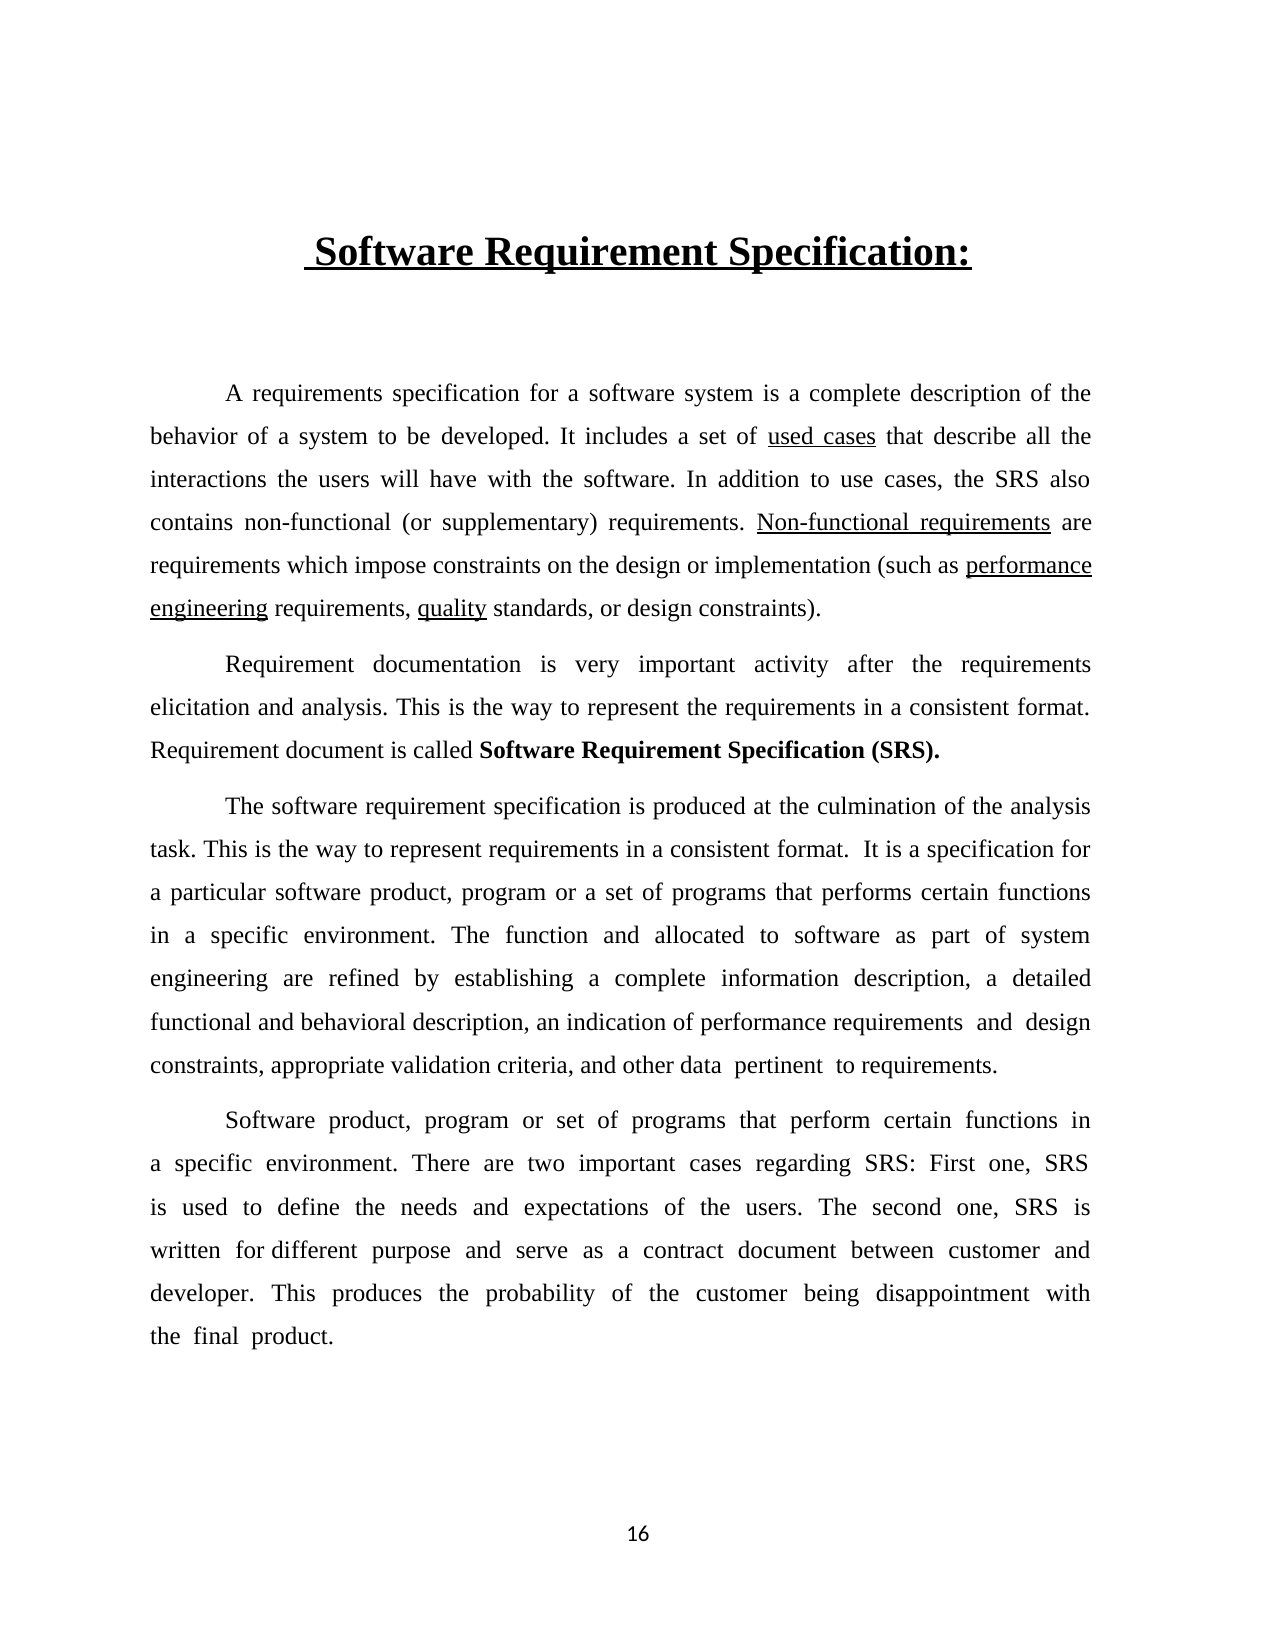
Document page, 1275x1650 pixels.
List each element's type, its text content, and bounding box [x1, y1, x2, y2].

text Requirement documentation is very important activity after the requirements elicitation and analysis. This is the way to represent the requirements in a consistent format. Requirement document is called Software Requirement Specification (SRS). [150, 649, 1092, 764]
text A requirements specification for a software system is a complete description of the behavior of a system to be developed. It includes a set of used cases that describe all the interactions the users will have with the software. In addition to use cases, the SRS also contains non-functional (or supplementary) requirements. Non-functional requirements are requirements which impose constraints on the design or implementation (such as performance engineering requirements, quality standards, or design constraints). [150, 378, 1092, 622]
text Software product, program or set of programs that perform certain functions in a specific environment. There are two important cases regarding SRS: First one, SRS is used to define the needs and expectations of the users. The second one, SRS is written for different purpose and serve as a contract document between customer and developer. This produces the probability of the customer being disappointment with the final product. [150, 1105, 1092, 1350]
text Software Requirement Specification: [150, 226, 1125, 274]
text The software requirement specification is produced at the culmination of the analysis task. This is the way to represent requirements in a consistent format. It is a specification for a particular software product, program or a set of programs that performs certain functions in a specific environment. The function and allocated to software as part of system engineering are refined by establishing a complete information description, a detailed functional and behavioral description, an indication of performance requirements and design constraints, appropriate validation criteria, and other data pertinent to requirements. [150, 791, 1092, 1078]
